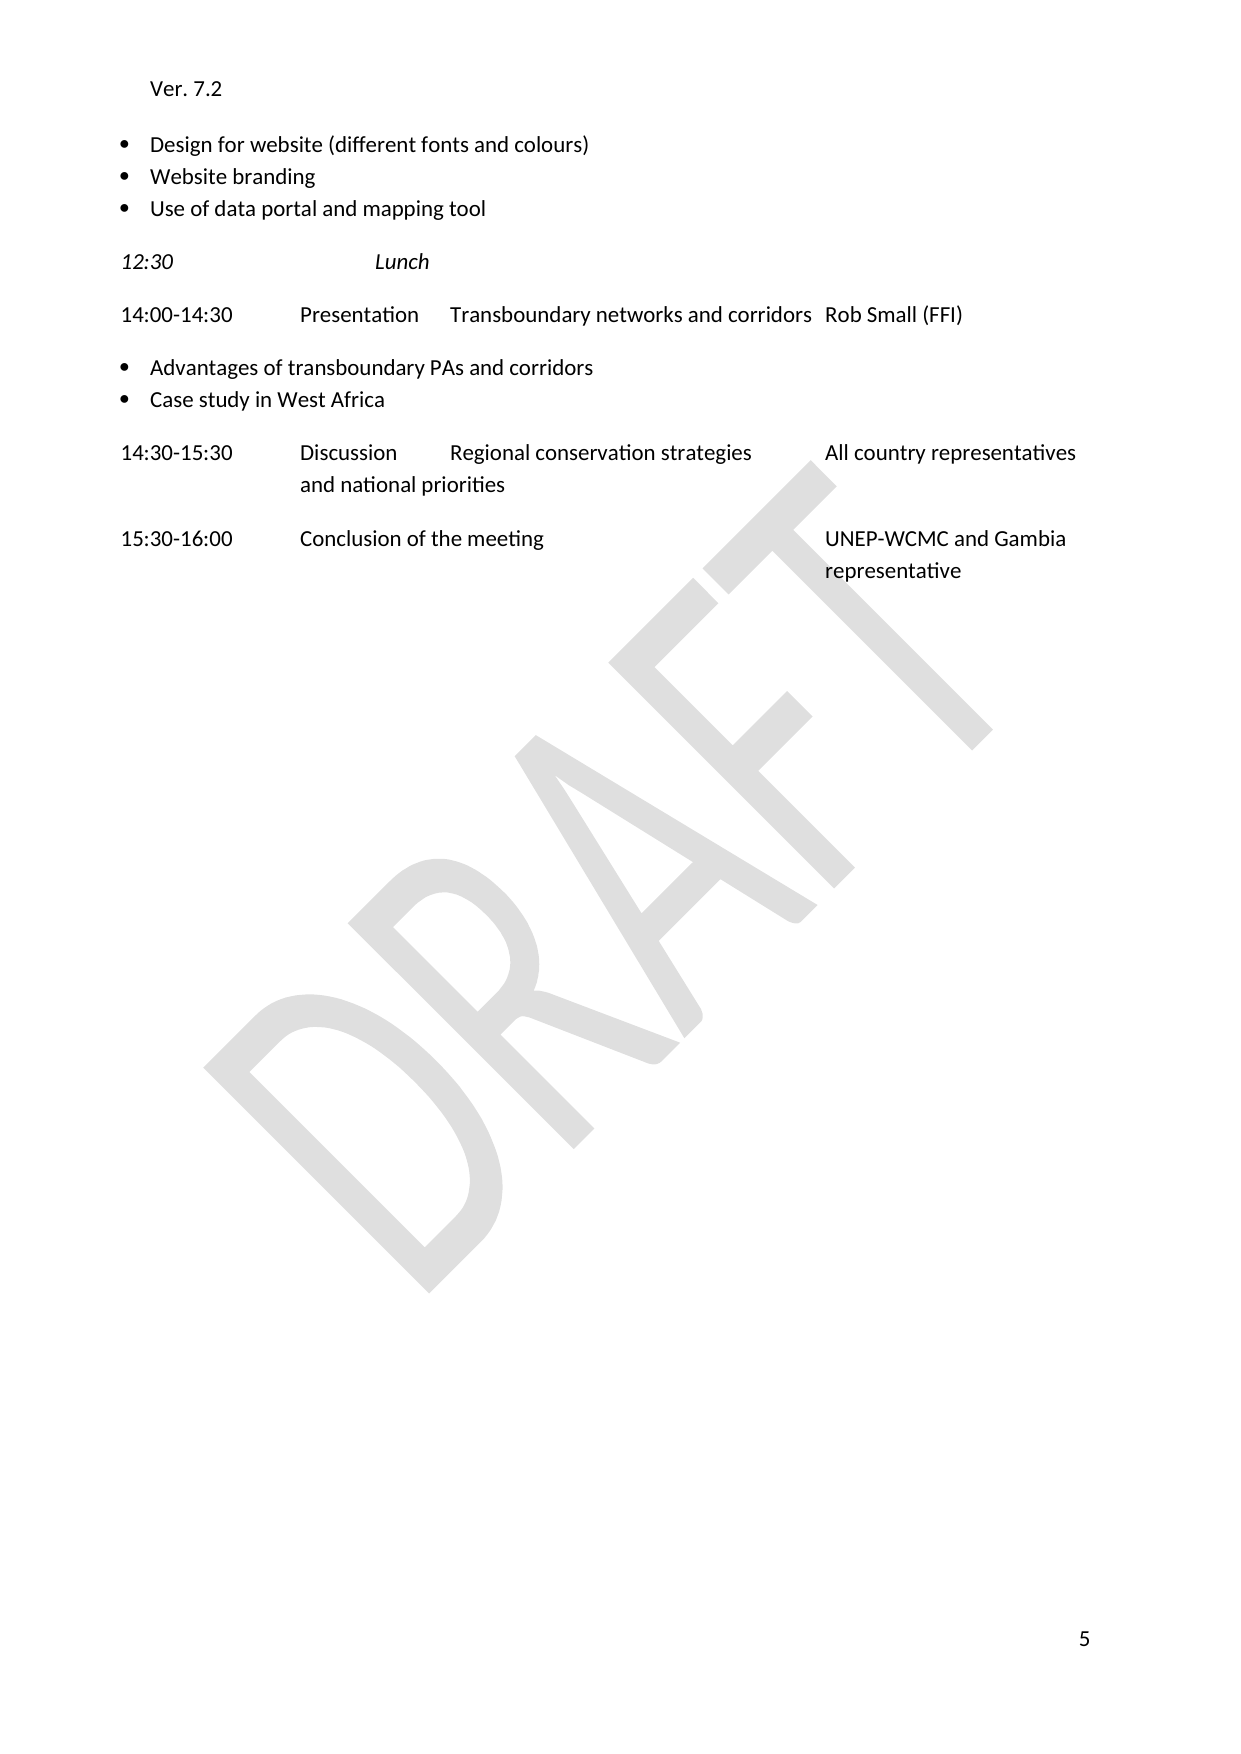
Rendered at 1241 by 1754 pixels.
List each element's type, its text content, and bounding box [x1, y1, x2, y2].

text 12:30 Lunch [120, 247, 1124, 275]
list Design for website (different fonts and colours) [120, 130, 1124, 158]
text and national priorities [120, 471, 1124, 499]
text 14:00-14:30 Presentation Transboundary networks and corridors Rob Small (FFI) [120, 300, 1124, 328]
text 15:30-16:00 Conclusion of the meeting UNEP-WCMC and Gambia [120, 524, 1124, 552]
text 14:30-15:30 Discussion Regional conservation strategies All country representatives [120, 438, 1124, 466]
text representative [120, 556, 1124, 584]
list Use of data portal and mapping tool [120, 194, 1124, 222]
list Website branding [120, 162, 1124, 190]
list Case study in West Africa [120, 385, 1124, 413]
list Advantages of transboundary PAs and corridors [120, 353, 1124, 381]
